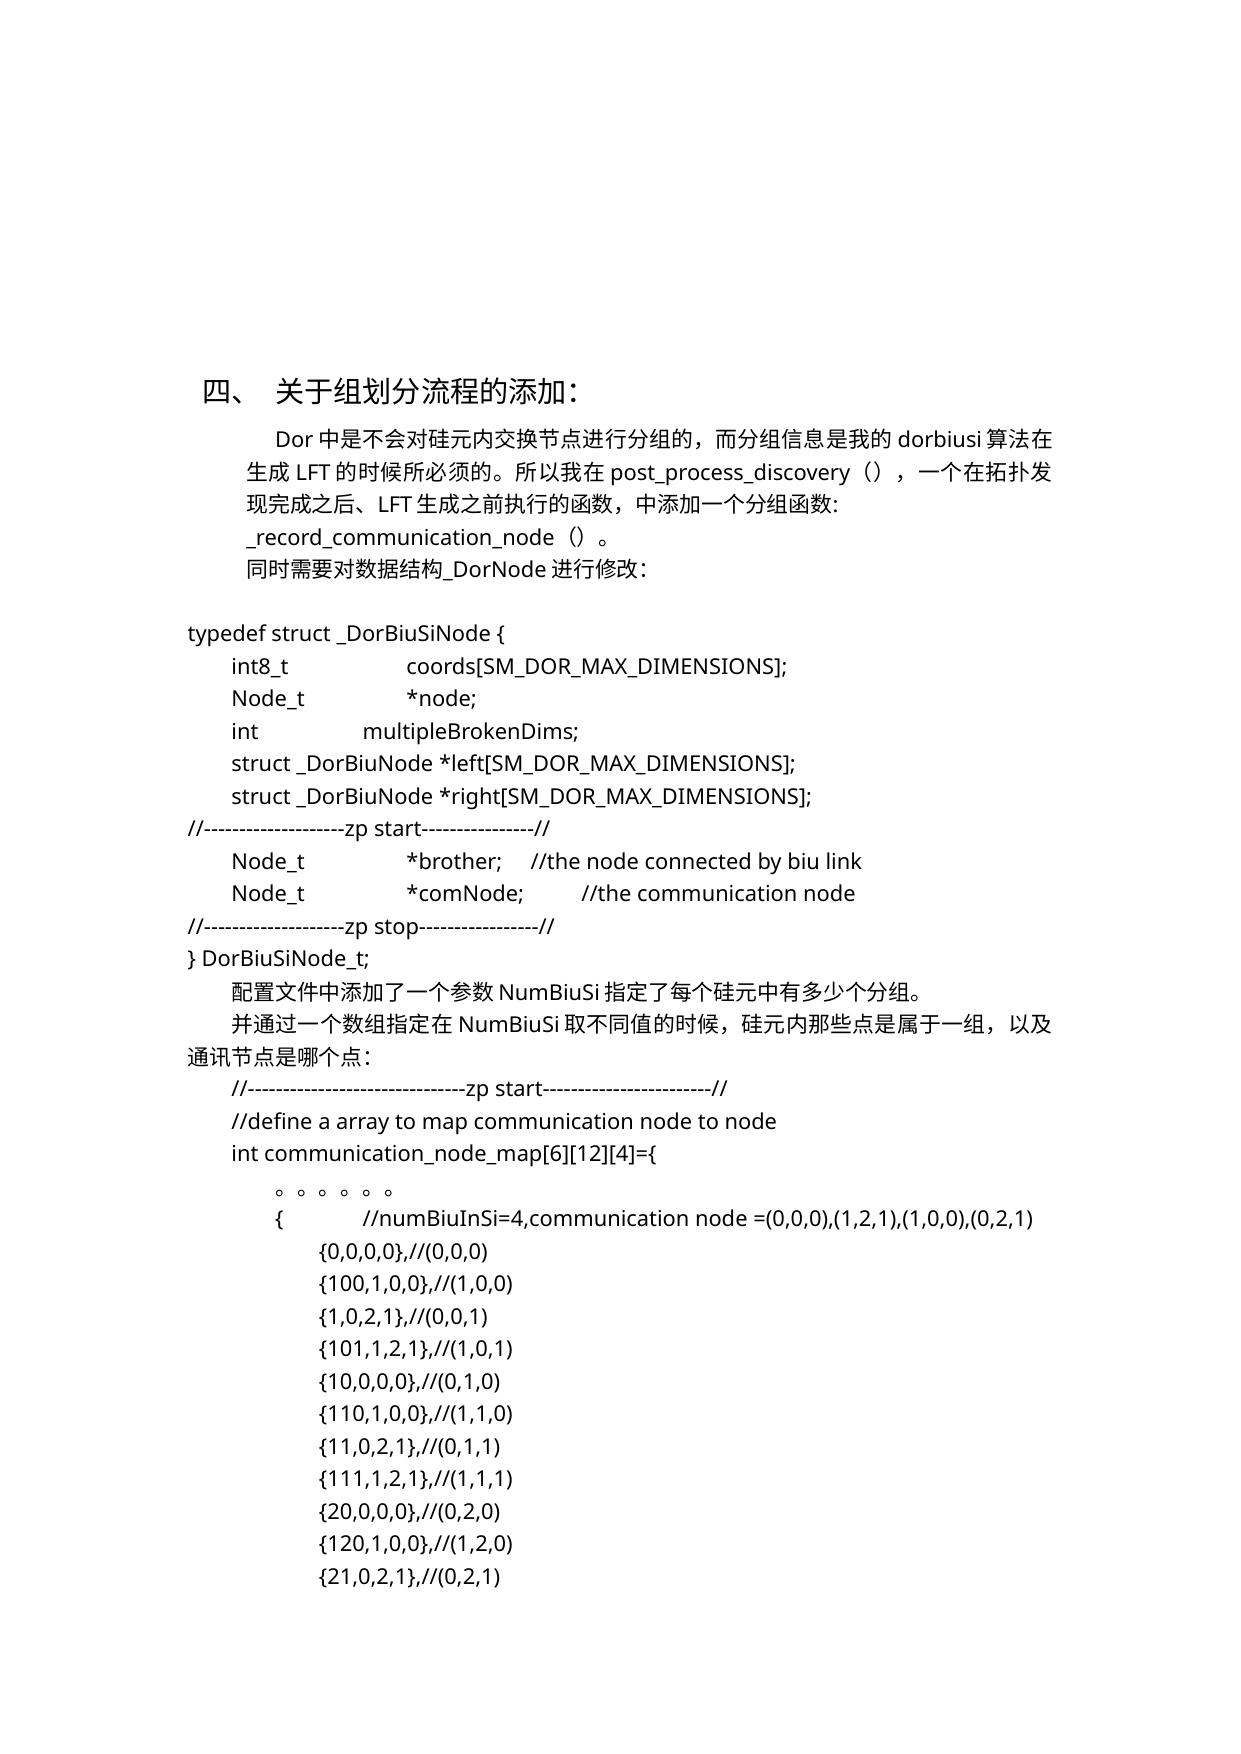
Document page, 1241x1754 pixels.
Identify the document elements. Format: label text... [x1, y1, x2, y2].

text int multipleBrokenDims; [187, 714, 1053, 747]
text {101,1,2,1},//(1,0,1) [187, 1332, 1053, 1364]
text {21,0,2,1},//(0,2,1) [187, 1559, 1053, 1592]
text 。。。。。。 [187, 1169, 1053, 1202]
text {100,1,0,0},//(1,0,0) [187, 1267, 1053, 1299]
text {1,0,2,1},//(0,0,1) [187, 1299, 1053, 1332]
text {110,1,0,0},//(1,1,0) [187, 1397, 1053, 1429]
text {11,0,2,1},//(0,1,1) [187, 1429, 1053, 1462]
text struct _DorBiuNode *left[SM_DOR_MAX_DIMENSIONS]; [187, 747, 1053, 779]
text //--------------------zp stop-----------------// [187, 909, 1053, 942]
text int8_t coords[SM_DOR_MAX_DIMENSIONS]; [187, 649, 1053, 682]
text { //numBiuInSi=4,communication node =(0,0,0),(1,2,1),(1,0,0),(0,2,1) [187, 1202, 1053, 1234]
text _record_communication_node（）。 [202, 519, 1053, 552]
text {120,1,0,0},//(1,2,0) [187, 1527, 1053, 1559]
list 关于组划分流程的添加： [202, 357, 1053, 422]
text typedef struct _DorBiuSiNode { [187, 617, 1053, 649]
text Node_t *comNode; //the communication node [187, 877, 1053, 909]
text Node_t *node; [187, 682, 1053, 714]
list Dor中是不会对硅元内交换节点进行分组的，而分组信息是我的dorbiusi算法在生成LFT的时候所必须的。所以我在post_process_discovery（），一个在拓扑发现完成之后、LFT生成之前执行的函数，中添加一个分组函数: [246, 422, 1053, 519]
text {111,1,2,1},//(1,1,1) [187, 1462, 1053, 1494]
text //-------------------------------zp start------------------------// [187, 1072, 1053, 1104]
text 同时需要对数据结构_DorNode进行修改： [202, 552, 1053, 584]
text {0,0,0,0},//(0,0,0) [187, 1234, 1053, 1267]
text {10,0,0,0},//(0,1,0) [187, 1364, 1053, 1397]
text 配置文件中添加了一个参数NumBiuSi指定了每个硅元中有多少个分组。 [187, 974, 1053, 1007]
text //define a array to map communication node to node [187, 1104, 1053, 1137]
text //--------------------zp start----------------// [187, 812, 1053, 844]
text } DorBiuSiNode_t; [187, 942, 1053, 974]
text {20,0,0,0},//(0,2,0) [187, 1494, 1053, 1527]
text Node_t *brother; //the node connected by biu link [187, 844, 1053, 877]
text 并通过一个数组指定在NumBiuSi取不同值的时候，硅元内那些点是属于一组，以及通讯节点是哪个点： [187, 1007, 1053, 1072]
text struct _DorBiuNode *right[SM_DOR_MAX_DIMENSIONS]; [187, 779, 1053, 812]
text int communication_node_map[6][12][4]={ [187, 1137, 1053, 1169]
